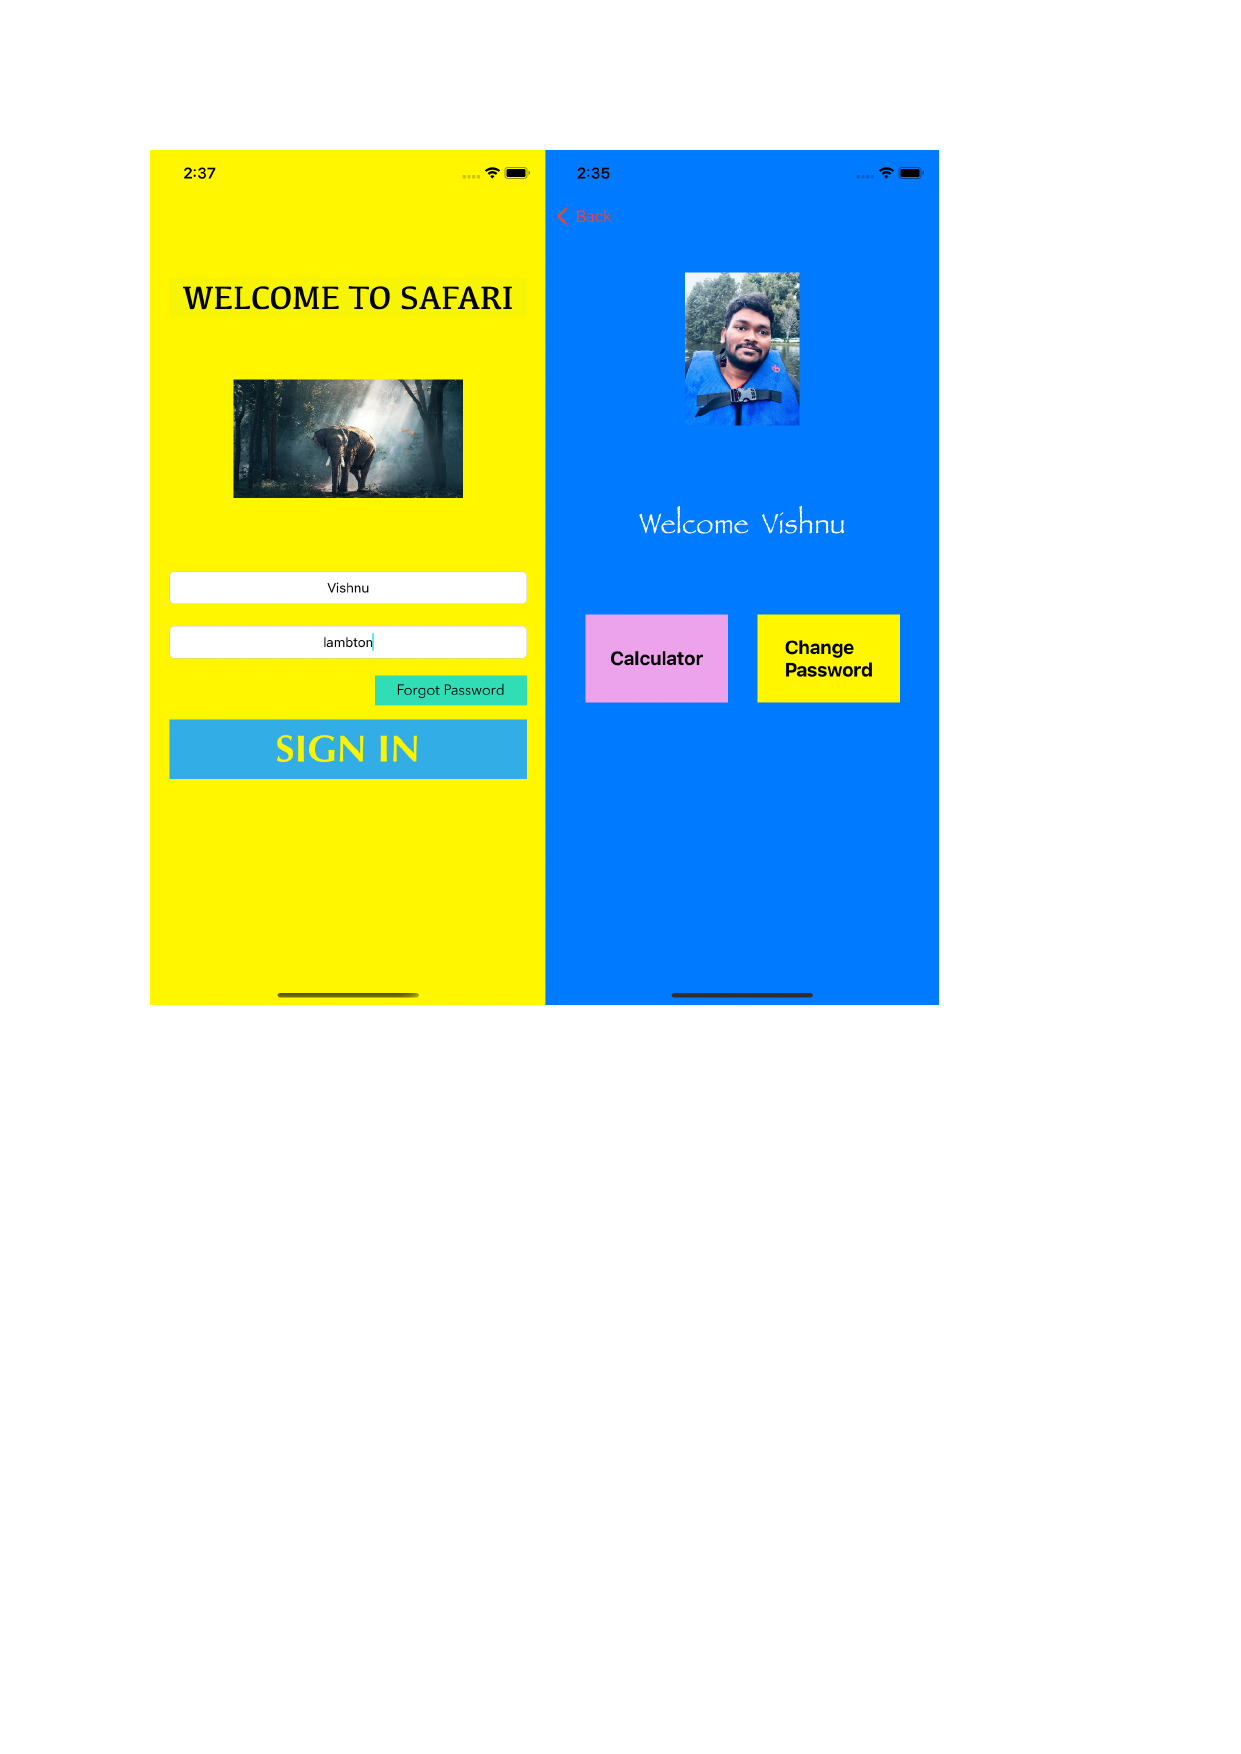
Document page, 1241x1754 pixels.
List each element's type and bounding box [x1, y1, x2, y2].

picture [150, 150, 940, 1005]
